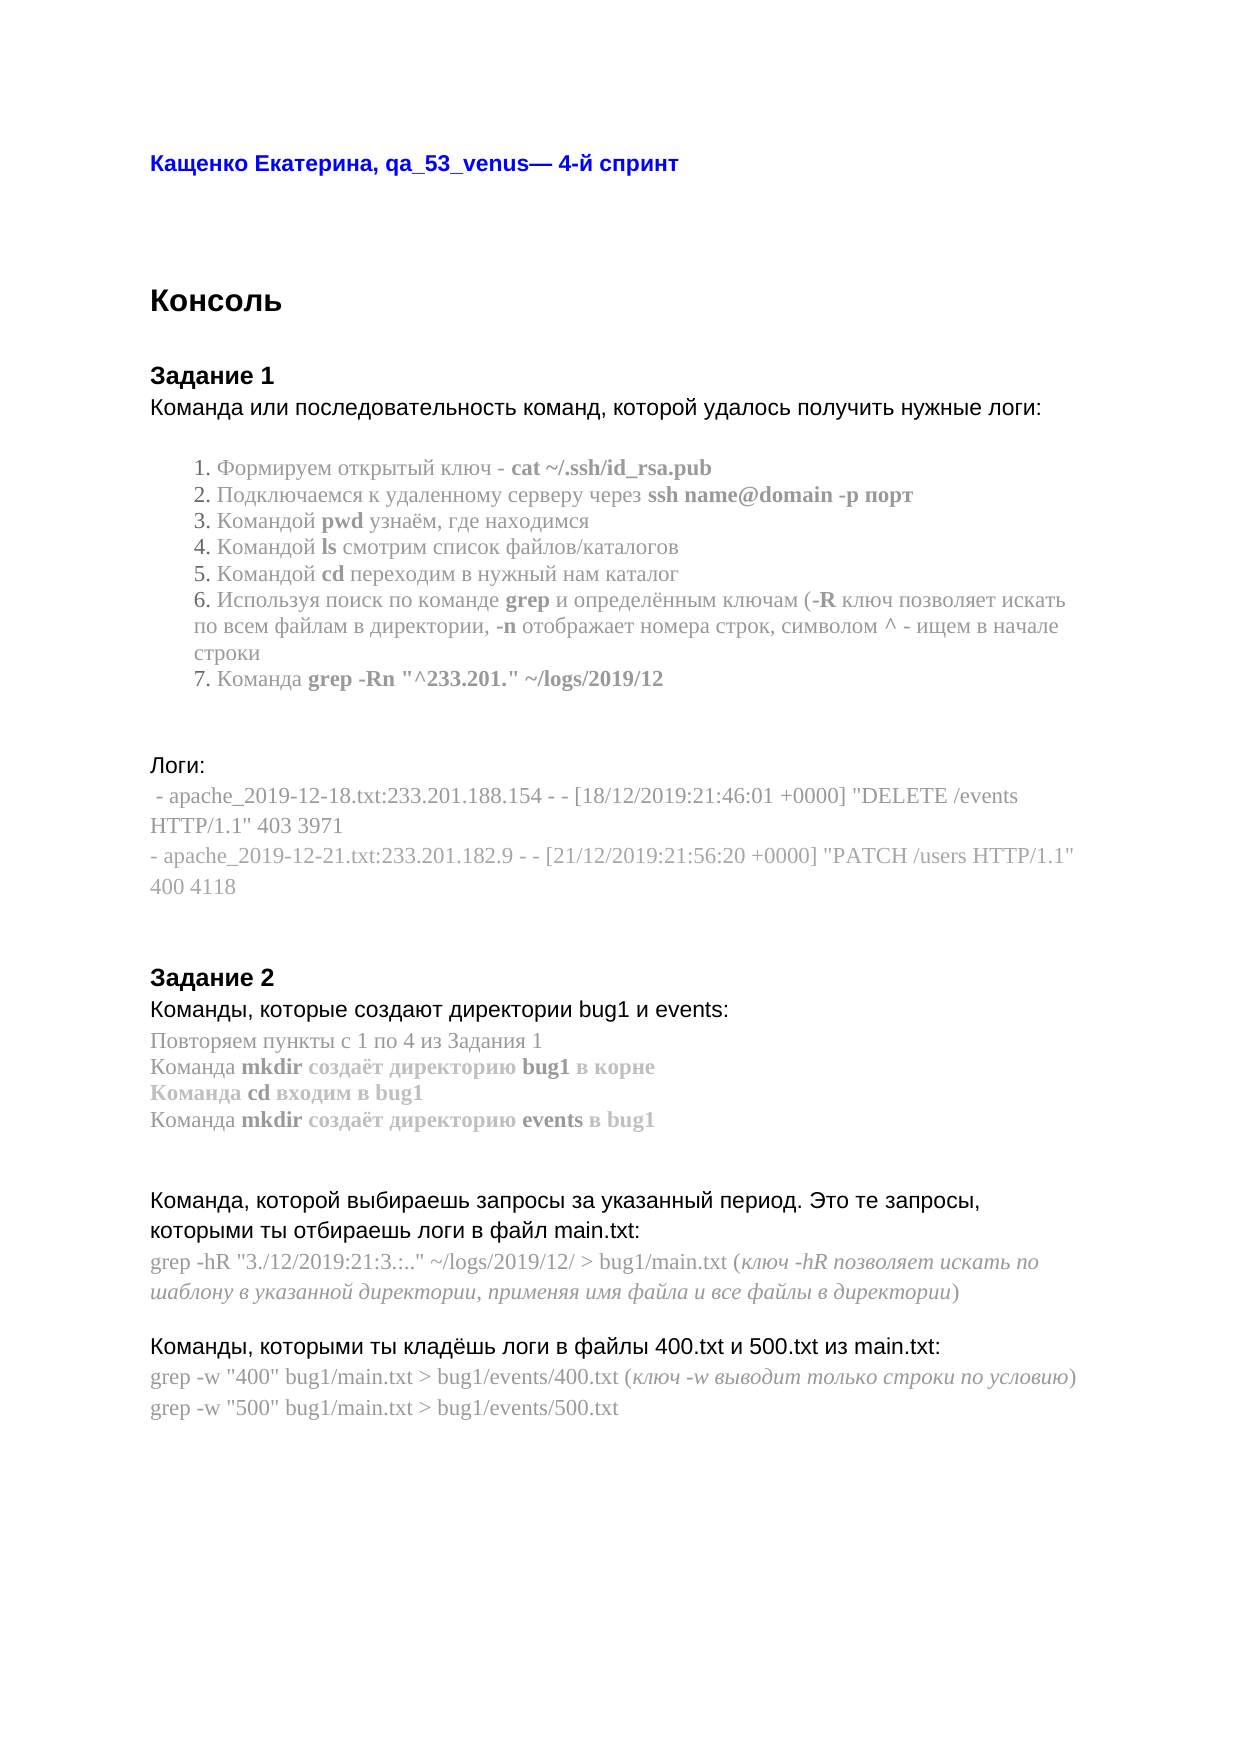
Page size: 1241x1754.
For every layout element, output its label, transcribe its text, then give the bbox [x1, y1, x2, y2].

text 6. Используя поиск по команде grep и определённым ключам (-R ключ позволяет искать по всем файлам в директории, -n отображает номера строк, символом ^ - ищем в начале строки [194, 586, 1090, 665]
text - apache_2019-12-18.txt:233.201.188.154 - - [18/12/2019:21:46:01 +0000] "DELETE /events HTTP/1.1" 403 3971 [150, 782, 1090, 839]
text grep -w "500" bug1/main.txt > bug1/events/500.txt [150, 1393, 1090, 1420]
text Повторяем пункты с 1 по 4 из Задания 1 [150, 1027, 1090, 1053]
text Команда, которой выбираешь запросы за указанный период. Это те запросы, которыми ты отбираешь логи в файл main.txt: grep -hR "3./12/2019:21:3.:.." ~/logs/2019/12/ > bug1/main.txt (ключ -hR позволяет искать по шаблону в указанной директории, применяя имя файла и все файлы в директории) [150, 1187, 1090, 1304]
text 5. Командой cd переходим в нужный нам каталог [194, 560, 1090, 586]
text Логи: [150, 752, 1090, 778]
text Команды, которыми ты кладёшь логи в файлы 400.txt и 500.txt из main.txt: grep -w "400" bug1/main.txt > bug1/events/400.txt (ключ -w выводит только строки по условию) [150, 1333, 1090, 1390]
text 1. Формируем открытый ключ - cat ~/.ssh/id_rsa.pub [194, 454, 1090, 481]
text Команда mkdir создаёт директорию events в bug1 [150, 1106, 1090, 1132]
text 3. Командой pwd узнаём, где находимся [194, 507, 1090, 533]
subtitle Задание 1 [150, 361, 1090, 390]
subtitle Консоль [150, 282, 1090, 318]
text Команды, которые создают директории bug1 и events: [150, 996, 1090, 1023]
text 4. Командой ls смотрим список файлов/каталогов [194, 533, 1090, 560]
text Команда mkdir создаёт директорию bug1 в корне [150, 1053, 1090, 1079]
text 2. Подключаемся к удаленному серверу через ssh name@domain -p порт [194, 481, 1090, 507]
text Команда или последовательность команд, которой удалось получить нужные логи: [150, 394, 1090, 420]
text Кащенко Екатерина, qa_53_venus— 4-й спринт [150, 150, 1090, 176]
text - apache_2019-12-21.txt:233.201.182.9 - - [21/12/2019:21:56:20 +0000] "PATCH /users HTTP/1.1" 400 4118 [150, 843, 1090, 899]
text 7. Команда grep -Rn "^233.201." ~/logs/2019/12 [194, 665, 1090, 692]
text Команда cd входим в bug1 [150, 1079, 1090, 1106]
subtitle Задание 2 [150, 963, 1090, 992]
